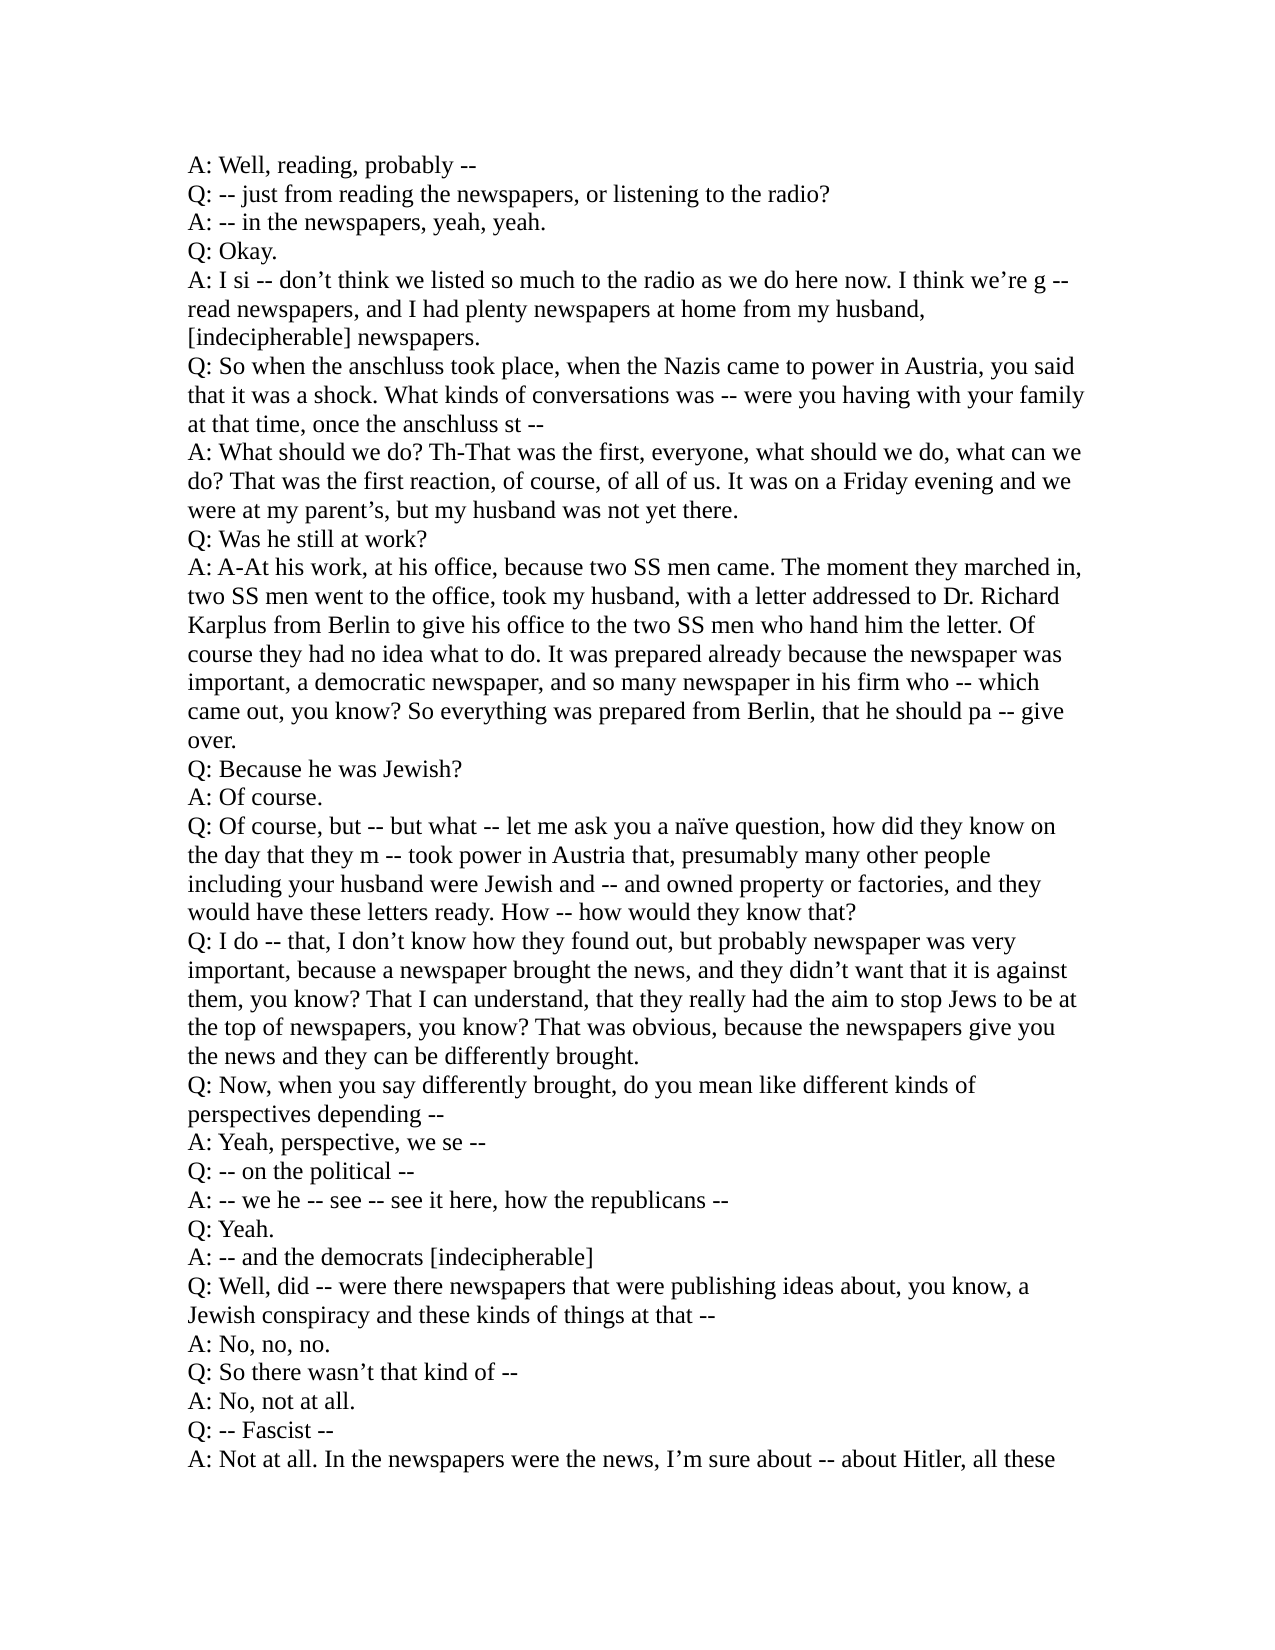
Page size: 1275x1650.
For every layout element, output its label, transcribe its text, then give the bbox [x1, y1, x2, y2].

text A: No, no, no. [187, 1444, 1087, 1472]
text Q: Well, did -- were there newspapers that were publishing ideas about, you know, a Jewish conspiracy and these kinds of things at that -- [187, 1386, 1087, 1444]
text Q: Now, when you say differently brought, do you mean like different kinds of perspectives depending -- [187, 1185, 1087, 1242]
text A: A-At his work, at his office, because two SS men came. The moment they marched in, two SS men went to the office, took my husband, with a letter addressed to Dr. Richard Karplus from Berlin to give his office to the two SS men who hand him the letter. Of course they had no idea what to do. It was prepared already because the newspaper was important, a democratic newspaper, and so many newspaper in his firm who -- which came out, you know? So everything was prepared from Berlin, that he should pa -- give over. [187, 667, 1087, 869]
text A: -- and the democrats [indecipherable] [187, 1357, 1087, 1386]
text Q: Okay. [187, 351, 1087, 380]
text A: I si -- don’t think we listed so much to the radio as we do here now. I think we’re g -- read newspapers, and I had plenty newspapers at home from my husband, [indecipherable] newspapers. [187, 380, 1087, 466]
text Q: So when the anschluss took place, when the Nazis came to power in Austria, you said that it was a shock. What kinds of conversations was -- were you having with your family at that time, once the anschluss st -- [187, 466, 1087, 552]
text Q: Of course, but -- but what -- let me ask you a naïve question, how did they know on the day that they m -- took power in Austria that, presumably many other people including your husband were Jewish and -- and owned property or factories, and they would have these letters ready. How -- how would they know that? [187, 926, 1087, 1041]
text A: Of course. [187, 897, 1087, 926]
text Q: Yeah. [187, 1329, 1087, 1357]
text Q: Because he was Jewish? [187, 869, 1087, 897]
text Q: -- just from reading the newspapers, or listening to the radio? [187, 294, 1087, 322]
text A: -- we he -- see -- see it here, how the republicans -- [187, 1300, 1087, 1329]
text A: Just that h-he’s ridiculously anti-Semitic, and want to have only the blonde, blue-eyed people. Oh, I have blue eye. And that he wanted only to have won the race, that the Jews are impossible, that we’re all Jew. [187, 150, 1087, 236]
text A: Well, reading, probably -- [187, 265, 1087, 294]
text Q: Was he still at work? [187, 639, 1087, 667]
text A: What should we do? Th-That was the first, everyone, what should we do, what can we do? That was the first reaction, of course, of all of us. It was on a Friday evening and we were at my parent’s, but my husband was not yet there. [187, 552, 1087, 639]
text A: Yeah, perspective, we se -- [187, 1242, 1087, 1271]
text Q: And how did you know this, from reading the -- [187, 236, 1087, 265]
text A: -- in the newspapers, yeah, yeah. [187, 322, 1087, 351]
text Q: -- on the political -- [187, 1271, 1087, 1300]
text Q: I do -- that, I don’t know how they found out, but probably newspaper was very important, because a newspaper brought the news, and they didn’t want that it is against them, you know? That I can understand, that they really had the aim to stop Jews to be at the top of newspapers, you know? That was obvious, because the newspapers give you the news and they can be differently brought. [187, 1041, 1087, 1185]
